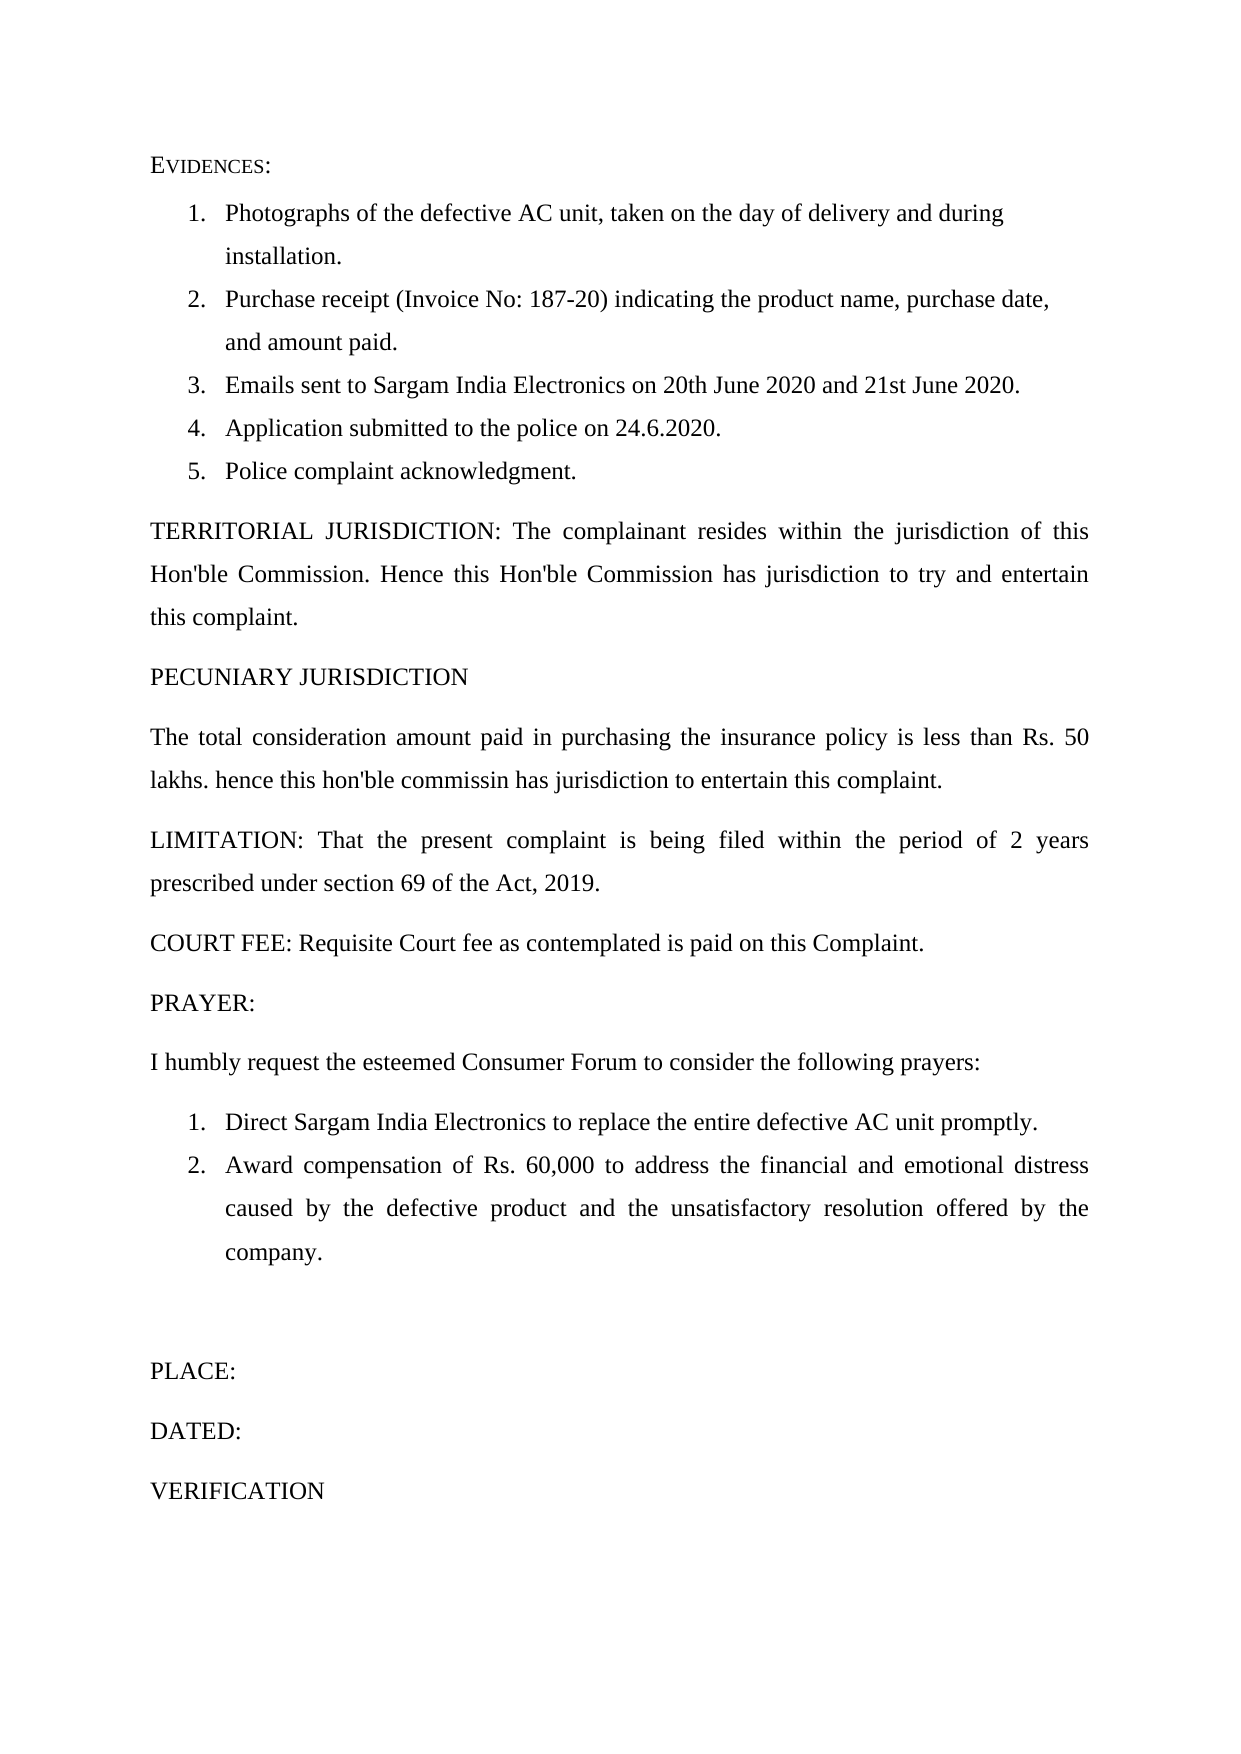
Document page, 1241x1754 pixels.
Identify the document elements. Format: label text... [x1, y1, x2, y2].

text DATED: [150, 1416, 1090, 1445]
text PRAYER: [150, 988, 1090, 1016]
text VERIFICATION [150, 1476, 1090, 1504]
list Emails sent to Sargam India Electronics on 20th June 2020 and 21st June 2020. [187, 370, 1090, 399]
text TERRITORIAL JURISDICTION: The complainant resides within the jurisdiction of this Hon'ble Commission. Hence this Hon'ble Commission has jurisdiction to try and entertain this complaint. [150, 516, 1090, 631]
list Purchase receipt (Invoice No: 187-20) indicating the product name, purchase date, and amount paid. [187, 284, 1090, 356]
list Direct Sargam India Electronics to replace the entire defective AC unit promptly. [187, 1107, 1090, 1136]
text I humbly request the esteemed Consumer Forum to consider the following prayers: [150, 1047, 1090, 1076]
list Award compensation of Rs. 60,000 to address the financial and emotional distress caused by the defective product and the unsatisfactory resolution offered by the company. [187, 1150, 1090, 1265]
text PECUNIARY JURISDICTION [150, 662, 1090, 691]
text COURT FEE: Requisite Court fee as contemplated is paid on this Complaint. [150, 928, 1090, 957]
text PLACE: [150, 1356, 1090, 1385]
text Evidences: [150, 150, 1090, 179]
list Police complaint acknowledgment. [187, 456, 1090, 485]
text LIMITATION: That the present complaint is being filed within the period of 2 years prescribed under section 69 of the Act, 2019. [150, 825, 1090, 897]
list Application submitted to the police on 24.6.2020. [187, 413, 1090, 442]
list Photographs of the defective AC unit, taken on the day of delivery and during installation. [187, 198, 1090, 269]
text The total consideration amount paid in purchasing the insurance policy is less than Rs. 50 lakhs. hence this hon'ble commissin has jurisdiction to entertain this complaint. [150, 722, 1090, 794]
